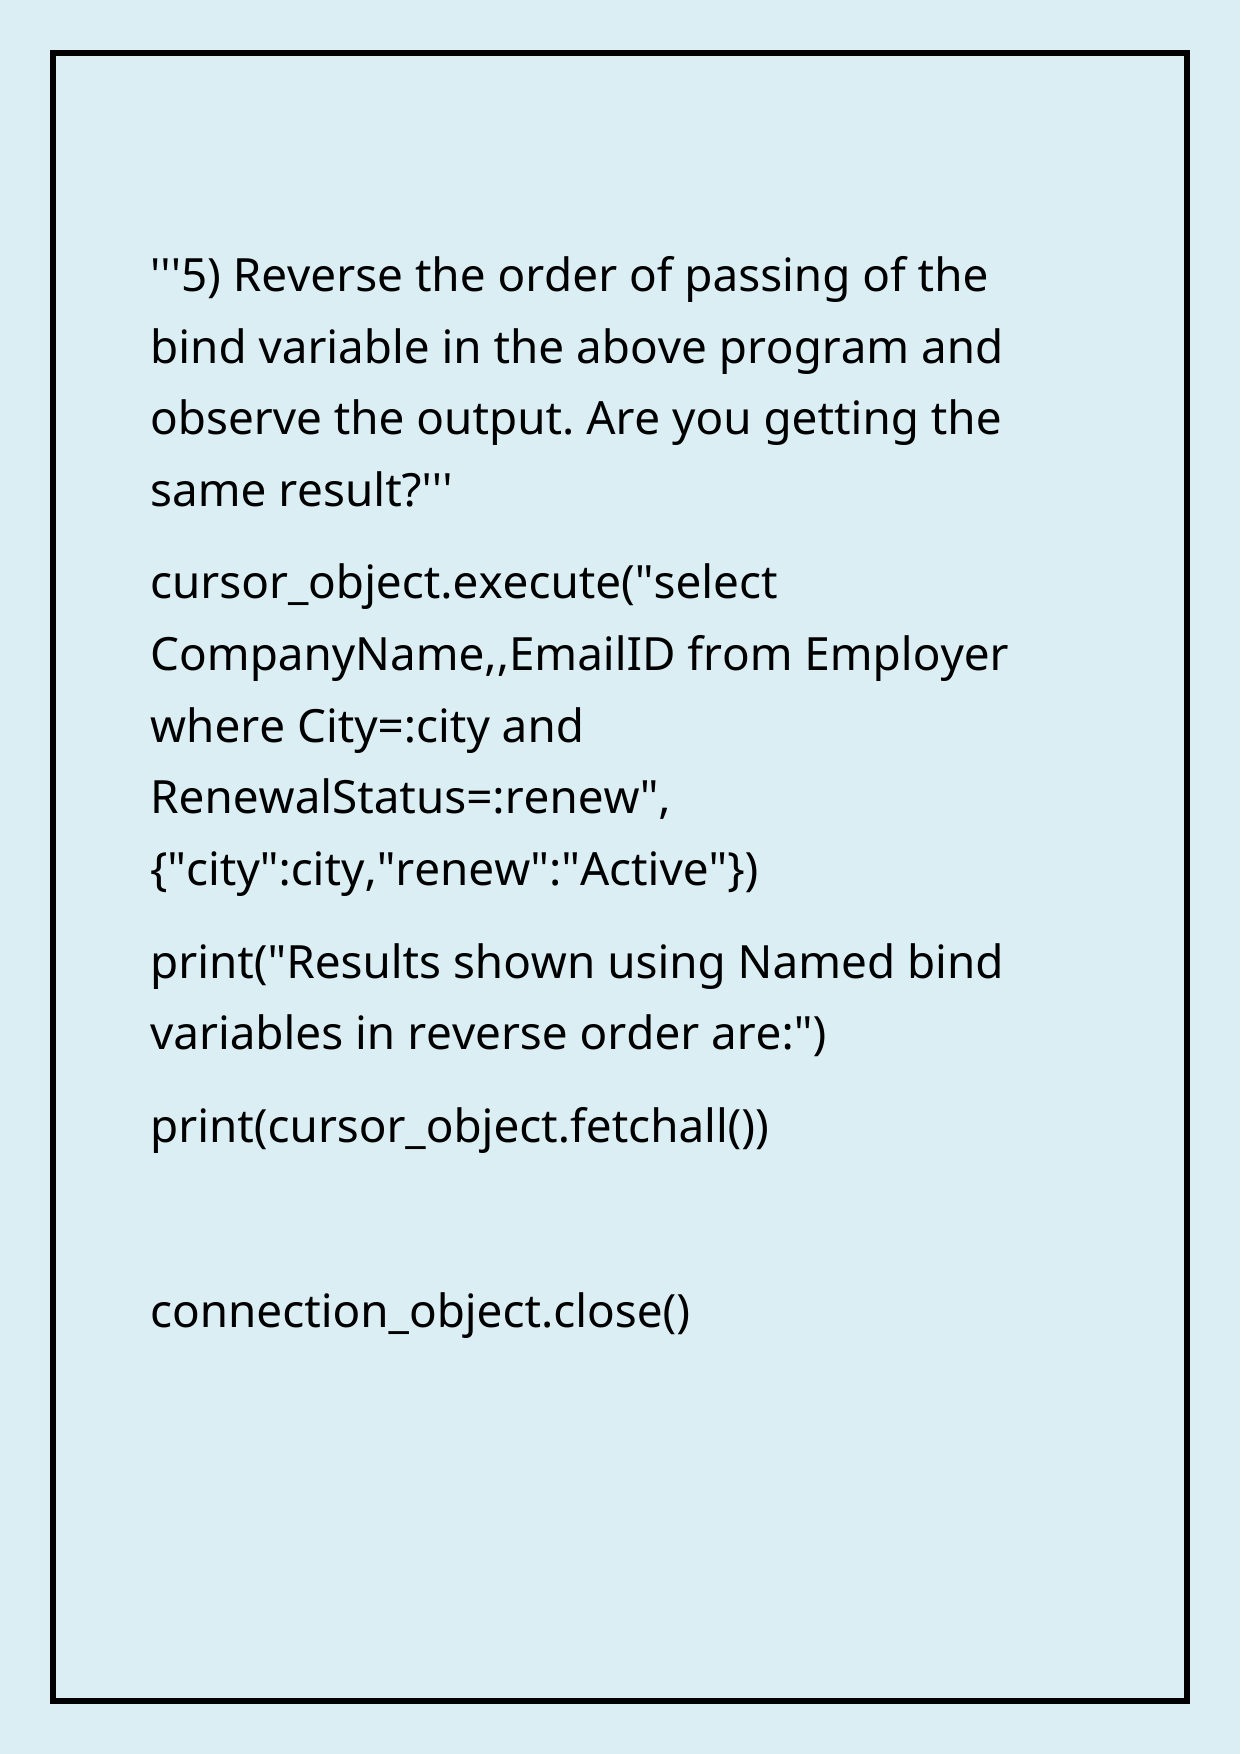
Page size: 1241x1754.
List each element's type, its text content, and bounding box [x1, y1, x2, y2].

text '''5) Reverse the order of passing of the bind variable in the above program and observe the output. Are you getting the same result?''' [150, 242, 1090, 520]
text print(cursor_object.fetchall()) [150, 1093, 1090, 1156]
text connection_object.close() [150, 1278, 1090, 1341]
text cursor_object.execute("select CompanyName,,EmailID from Employer where City=:city and RenewalStatus=:renew",{"city":city,"renew":"Active"}) [150, 550, 1090, 899]
text print("Results shown using Named bind variables in reverse order are:") [150, 929, 1090, 1063]
